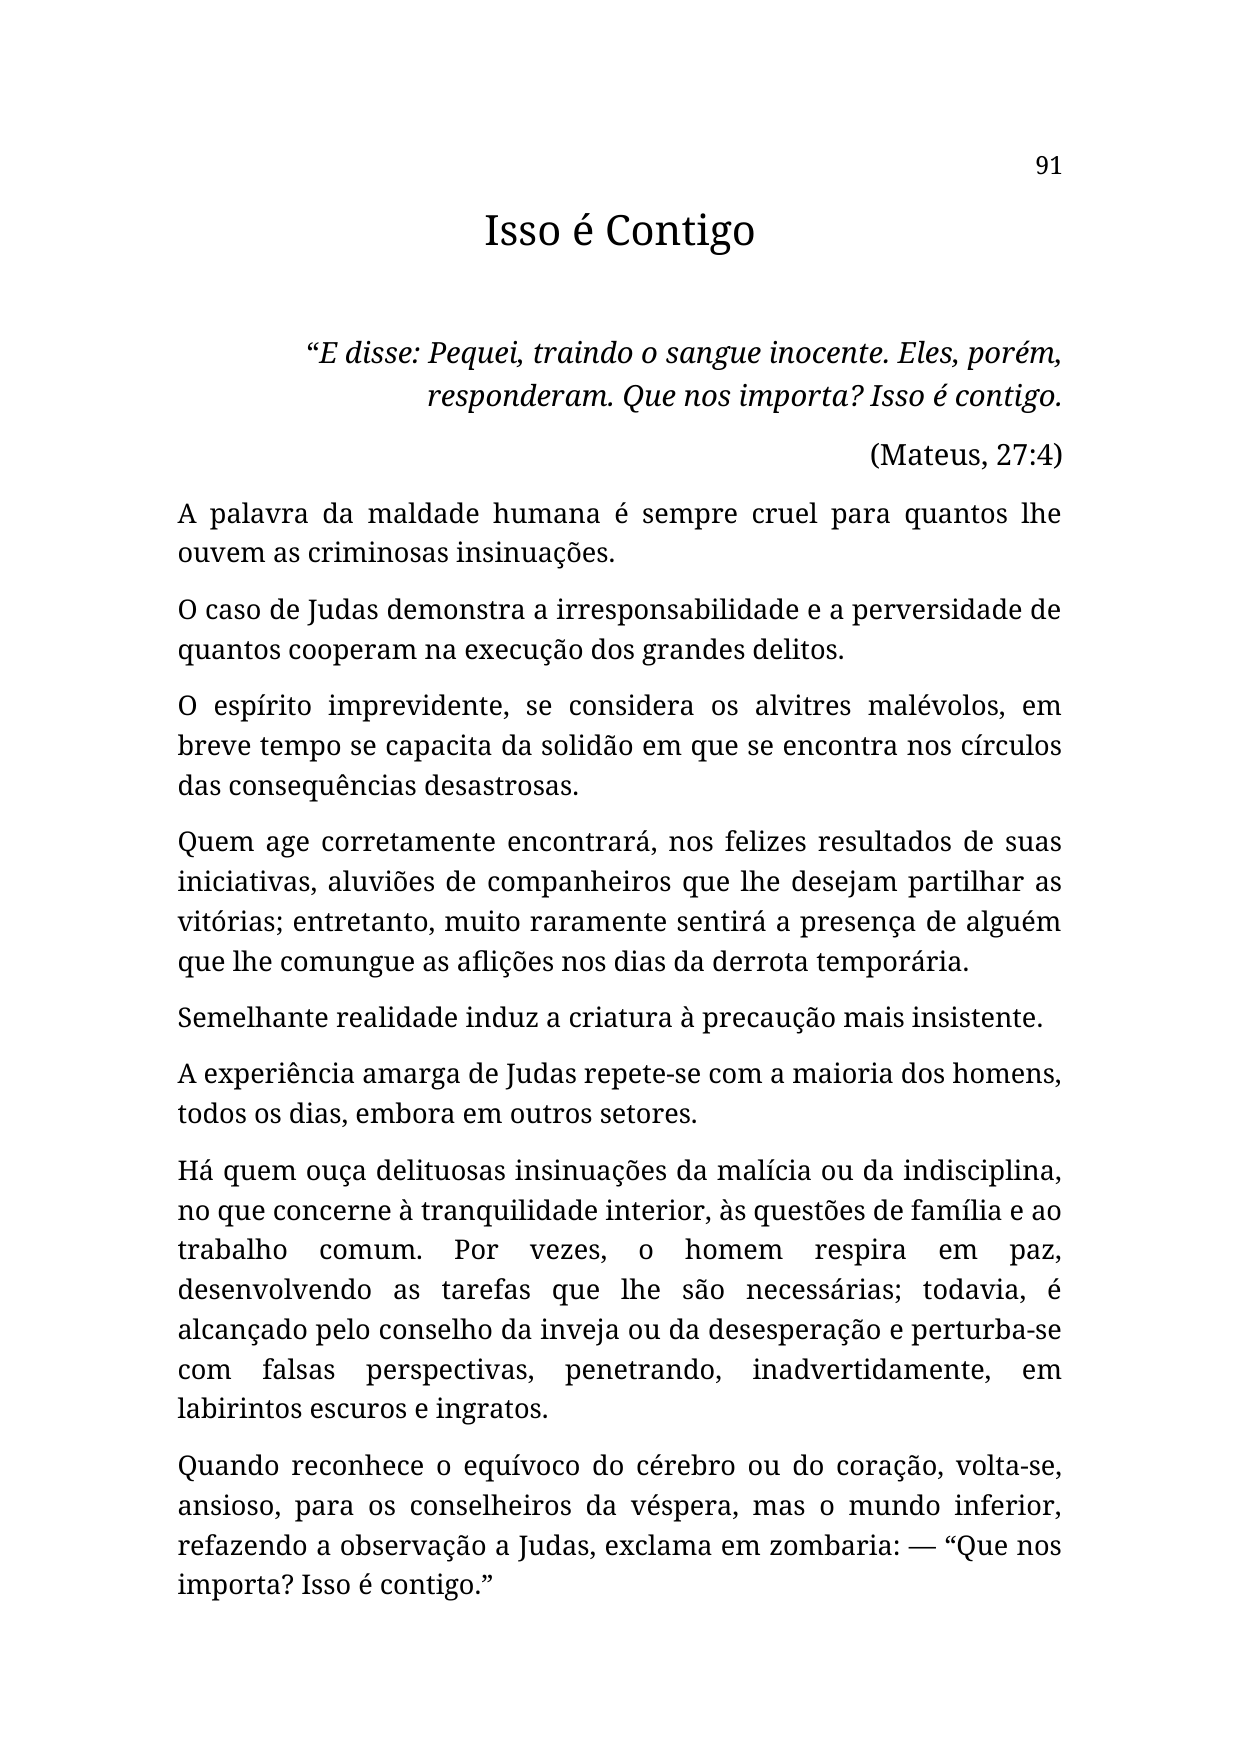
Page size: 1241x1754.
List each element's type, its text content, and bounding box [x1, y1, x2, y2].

text Quando reconhece o equívoco do cérebro ou do coração, volta-se, ansioso, para os conselheiros da véspera, mas o mundo inferior, refazendo a observação a Judas, exclama em zombaria: — “Que nos importa? Isso é contigo.” [177, 1446, 1063, 1603]
text “E disse: Pequei, traindo o sangue inocente. Eles, porém, responderam. Que nos importa? Isso é contigo. [177, 332, 1063, 415]
text A experiência amarga de Judas repete-se com a maioria dos homens, todos os dias, embora em outros setores. [177, 1055, 1063, 1132]
text O caso de Judas demonstra a irresponsabilidade e a perversidade de quantos cooperam na execução dos grandes delitos. [177, 590, 1063, 667]
text Quem age corretamente encontrará, nos felizes resultados de suas iniciativas, aluviões de companheiros que lhe desejam partilhar as vitórias; entretanto, muito raramente sentirá a presença de alguém que lhe comungue as aflições nos dias da derrota temporária. [177, 823, 1063, 979]
text A palavra da maldade humana é sempre cruel para quantos lhe ouvem as criminosas insinuações. [177, 494, 1063, 571]
text (Mateus, 27:4) [177, 435, 1063, 474]
text 91 [177, 148, 1063, 182]
text Isso é Contigo [177, 201, 1063, 258]
text Há quem ouça delituosas insinuações da malícia ou da indisciplina, no que concerne à tranquilidade interior, às questões de família e ao trabalho comum. Por vezes, o homem respira em paz, desenvolvendo as tarefas que lhe são necessárias; todavia, é alcançado pelo conselho da inveja ou da desesperação e perturba-se com falsas perspectivas, penetrando, inadvertidamente, em labirintos escuros e ingratos. [177, 1151, 1063, 1427]
text Semelhante realidade induz a criatura à precaução mais insistente. [177, 998, 1063, 1035]
text O espírito imprevidente, se considera os alvitres malévolos, em breve tempo se capacita da solidão em que se encontra nos círculos das consequências desastrosas. [177, 687, 1063, 803]
